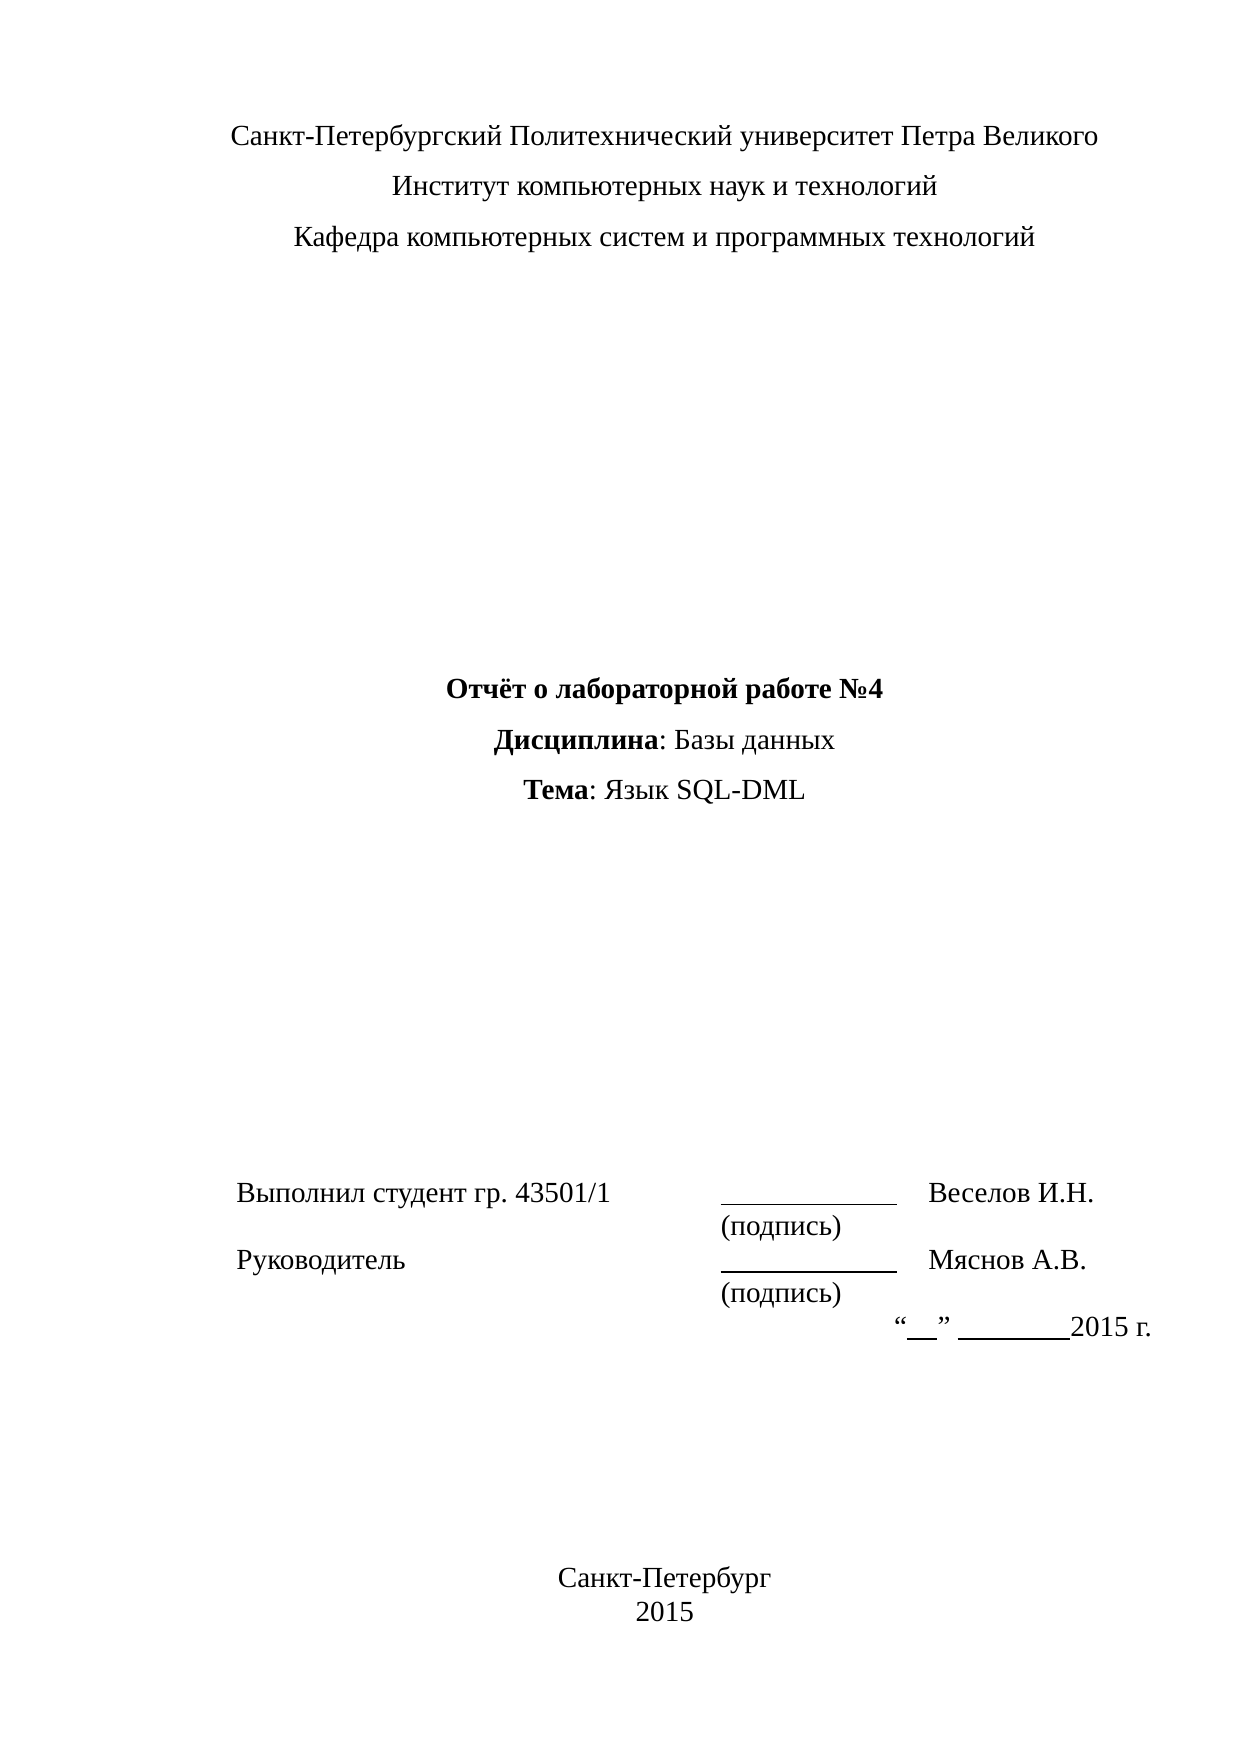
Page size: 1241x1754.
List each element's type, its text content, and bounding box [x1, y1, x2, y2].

text “ ” 2015 г. [296, 1309, 1152, 1342]
text 2015 [177, 1594, 1152, 1627]
text Кафедра компьютерных систем и программных технологий [177, 219, 1152, 252]
text Санкт-Петербургский Политехнический университет Петра Великого [177, 118, 1152, 152]
text Институт компьютерных наук и технологий [177, 168, 1152, 202]
text Отчёт о лабораторной работе №4 [177, 672, 1152, 705]
text (подпись) [236, 1208, 1152, 1242]
text Тема: Язык SQL-DML [177, 772, 1152, 806]
text Санкт-Петербург [177, 1560, 1152, 1594]
text Выполнил студент гр. 43501/1 Веселов И.Н. [236, 1175, 1152, 1208]
text Дисциплина: Базы данных [177, 722, 1152, 755]
text Руководитель Мяснов А.В. [236, 1242, 1152, 1275]
text (подпись) [236, 1275, 1152, 1309]
